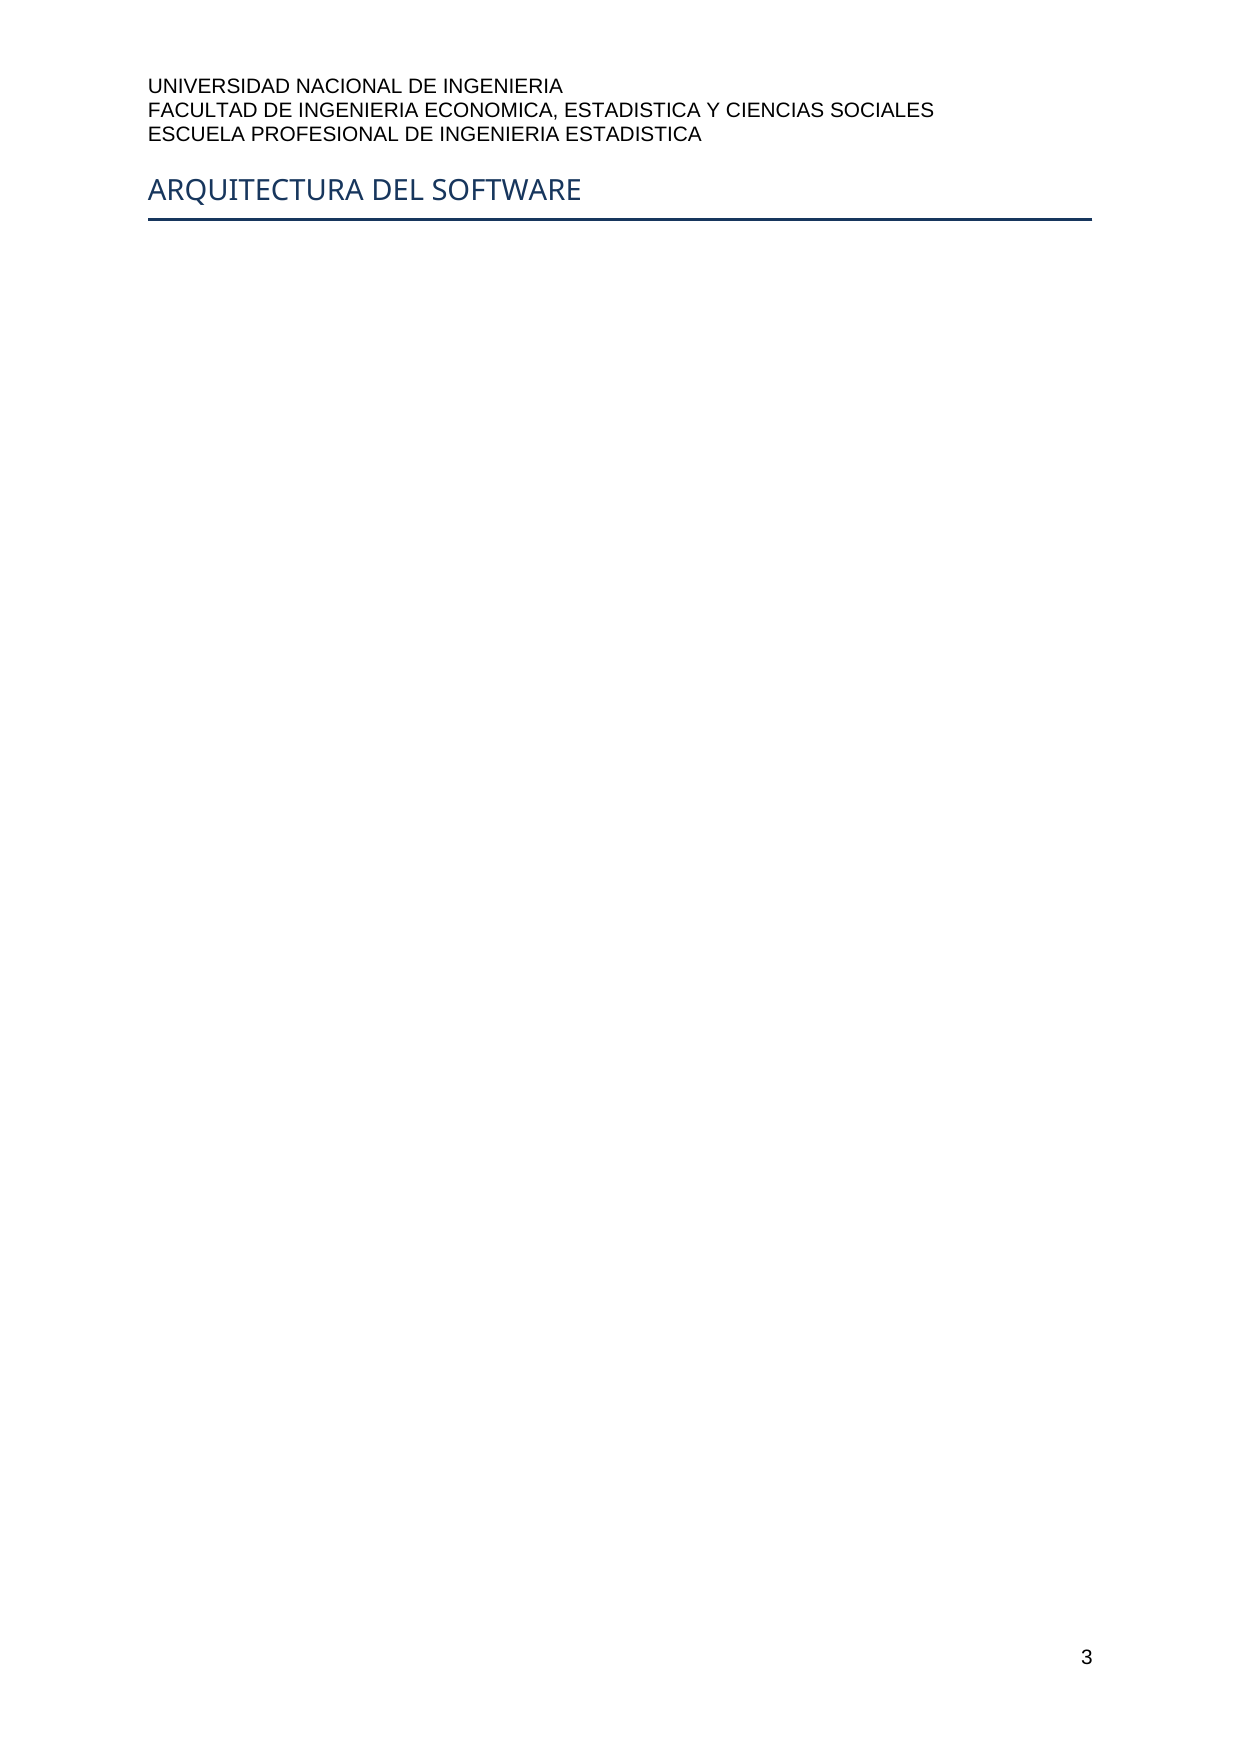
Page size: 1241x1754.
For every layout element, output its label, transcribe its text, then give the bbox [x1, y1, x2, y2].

subtitle ARQUITECTURA DEL SOFTWARE [148, 170, 1092, 218]
